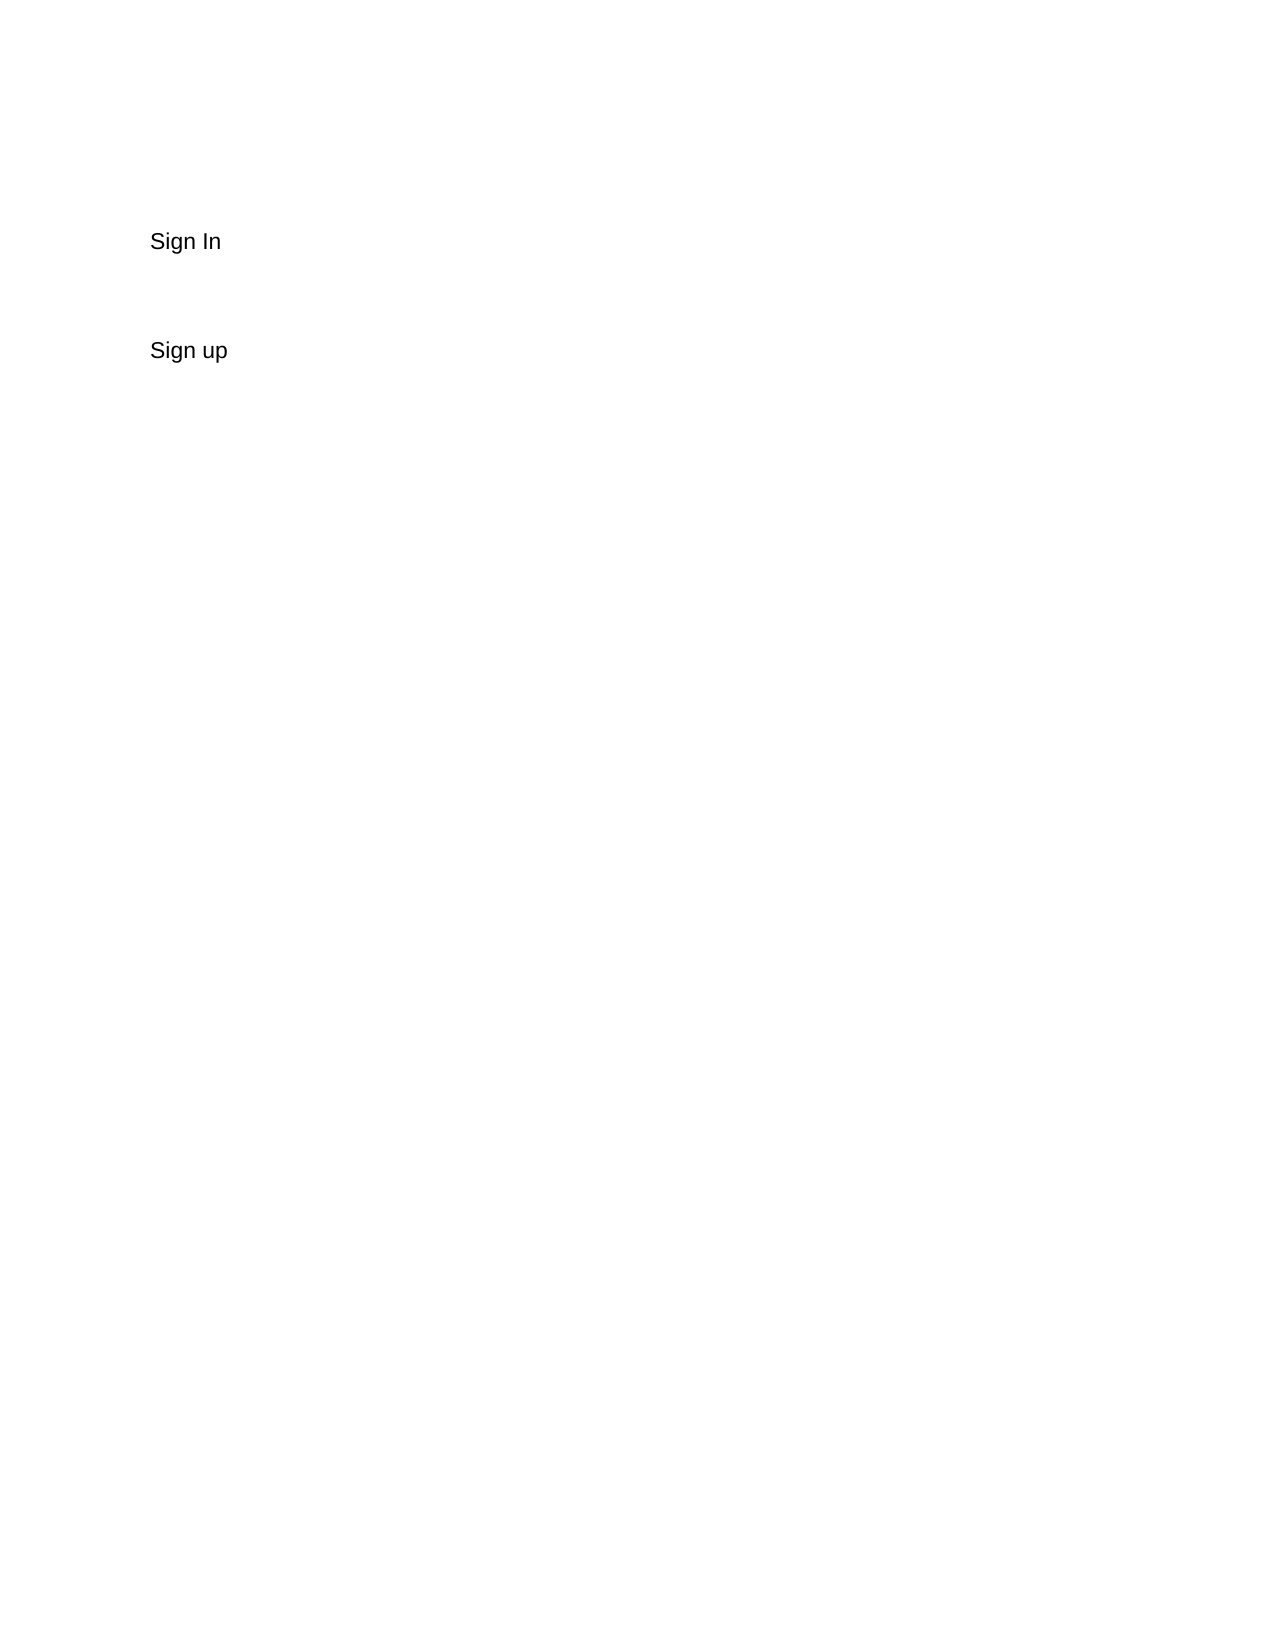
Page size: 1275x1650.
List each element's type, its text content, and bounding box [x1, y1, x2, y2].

text Sign In [150, 228, 1125, 254]
text Sign up [150, 337, 1125, 363]
